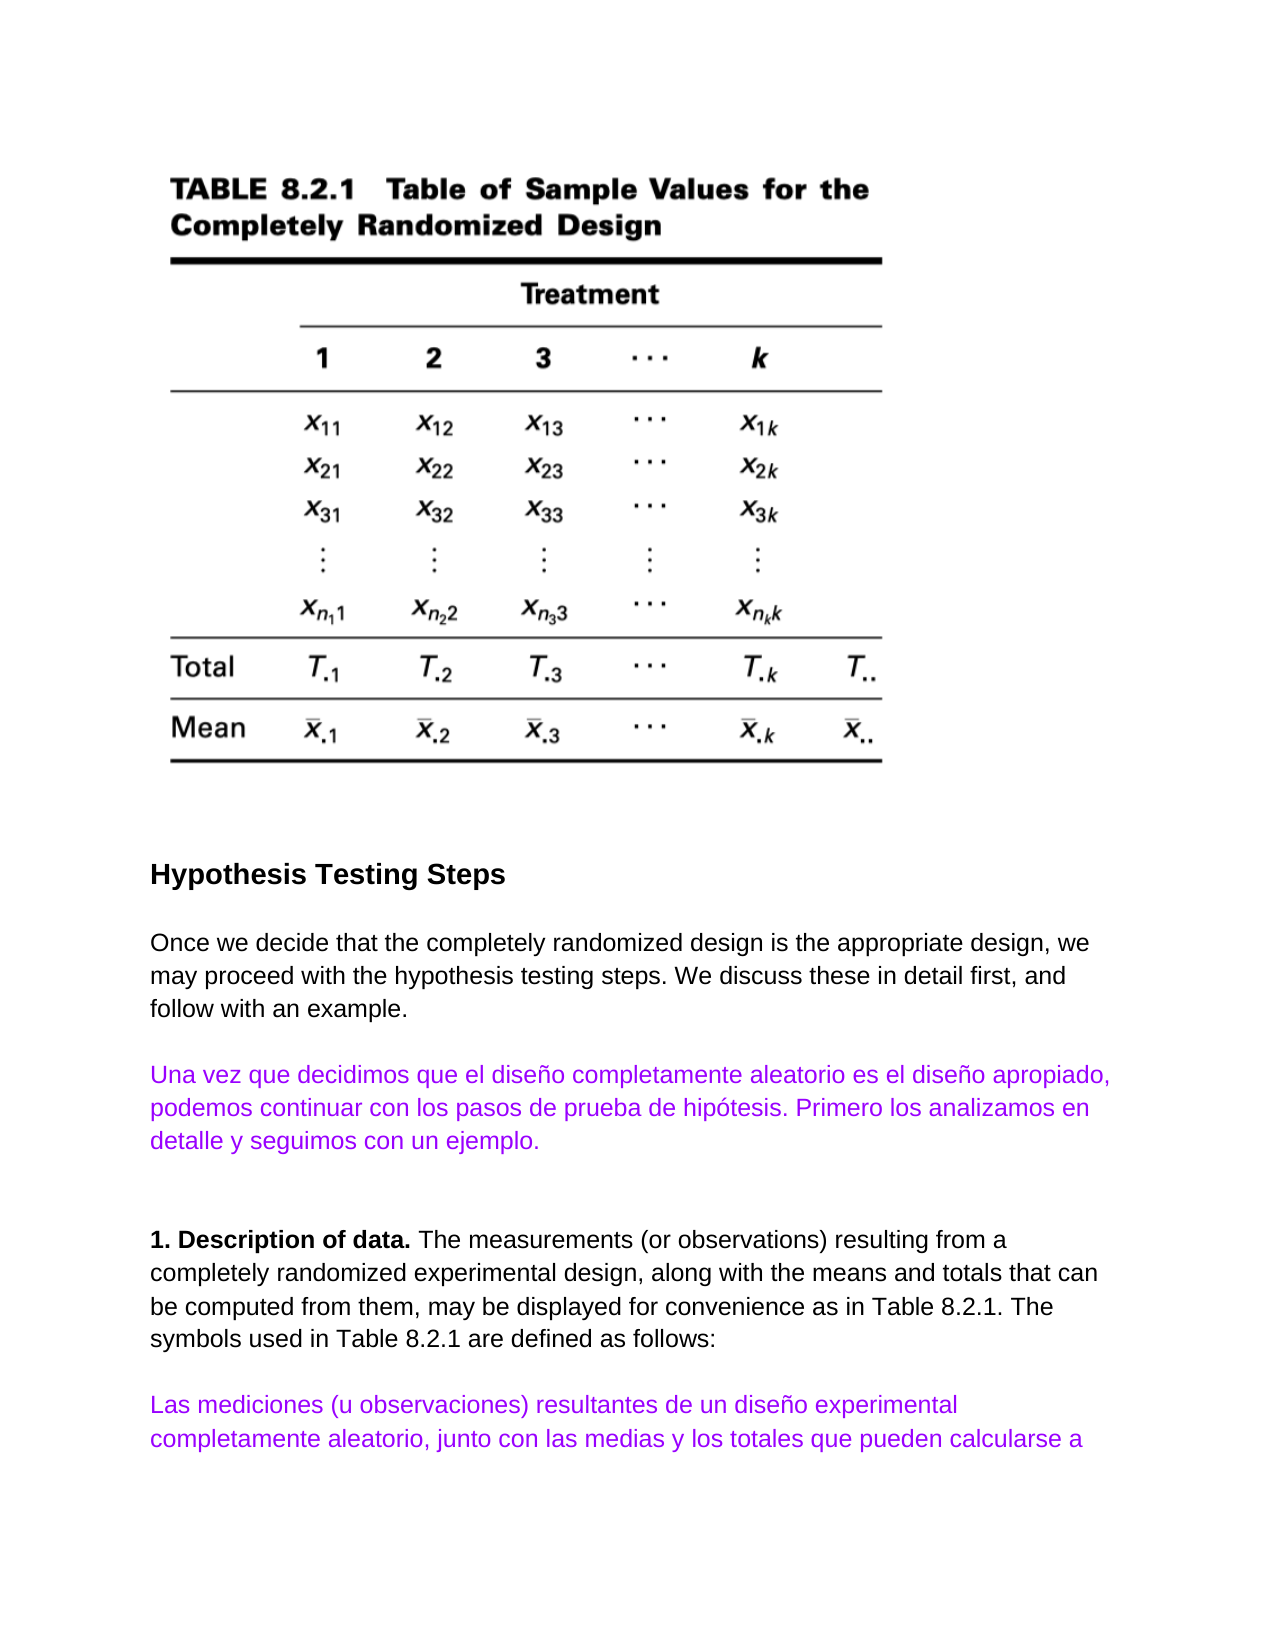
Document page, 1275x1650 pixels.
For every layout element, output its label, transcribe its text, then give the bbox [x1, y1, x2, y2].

text Once we decide that the completely randomized design is the appropriate design, we may proceed with the hypothesis testing steps. We discuss these in detail ﬁrst, and follow with an example. [150, 928, 1125, 1023]
text Hypothesis Testing Steps [150, 857, 1125, 890]
text 1. Description of data. The measurements (or observations) resulting from a completely randomized experimental design, along with the means and totals that can be computed from them, may be displayed for convenience as in Table 8.2.1. The symbols used in Table 8.2.1 are deﬁned as follows: [150, 1225, 1125, 1353]
text Una vez que decidimos que el diseño completamente aleatorio es el diseño apropiado, podemos continuar con los pasos de prueba de hipótesis. Primero los analizamos en detalle y seguimos con un ejemplo. [150, 1060, 1125, 1155]
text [150, 1391, 1125, 1452]
picture [150, 150, 933, 820]
